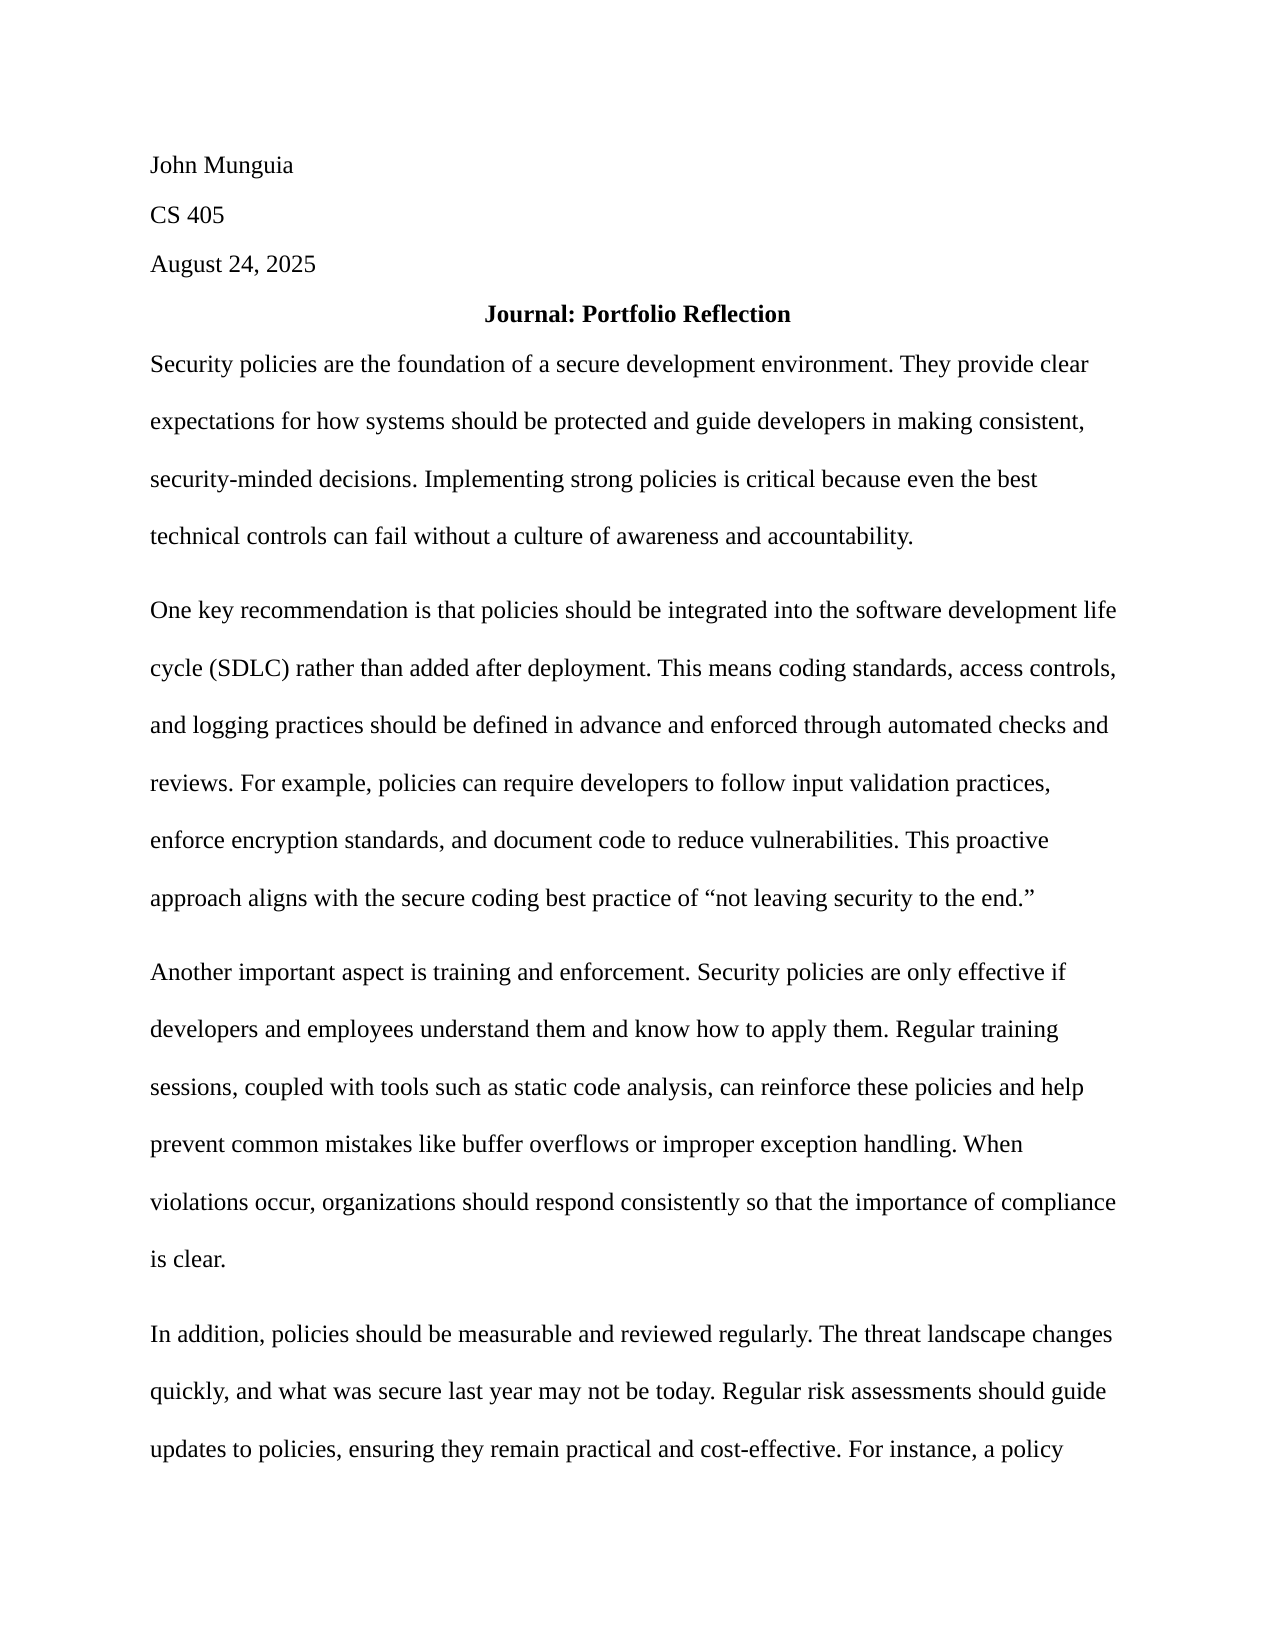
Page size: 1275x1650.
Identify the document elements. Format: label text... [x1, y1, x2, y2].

text Journal: Portfolio Reflection [150, 299, 1125, 328]
text One key recommendation is that policies should be integrated into the software development life cycle (SDLC) rather than added after deployment. This means coding standards, access controls, and logging practices should be defined in advance and enforced through automated checks and reviews. For example, policies can require developers to follow input validation practices, enforce encryption standards, and document code to reduce vulnerabilities. This proactive approach aligns with the secure coding best practice of “not leaving security to the end.” [150, 595, 1125, 912]
text August 24, 2025 [150, 249, 1125, 278]
text Security policies are the foundation of a secure development environment. They provide clear expectations for how systems should be protected and guide developers in making consistent, security-minded decisions. Implementing strong policies is critical because even the best technical controls can fail without a culture of awareness and accountability. [150, 349, 1125, 550]
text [150, 1319, 1125, 1462]
text Another important aspect is training and enforcement. Security policies are only effective if developers and employees understand them and know how to apply them. Regular training sessions, coupled with tools such as static code analysis, can reinforce these policies and help prevent common mistakes like buffer overflows or improper exception handling. When violations occur, organizations should respond consistently so that the importance of compliance is clear. [150, 957, 1125, 1273]
text John Munguia [150, 150, 1125, 179]
text CS 405 [150, 200, 1125, 228]
